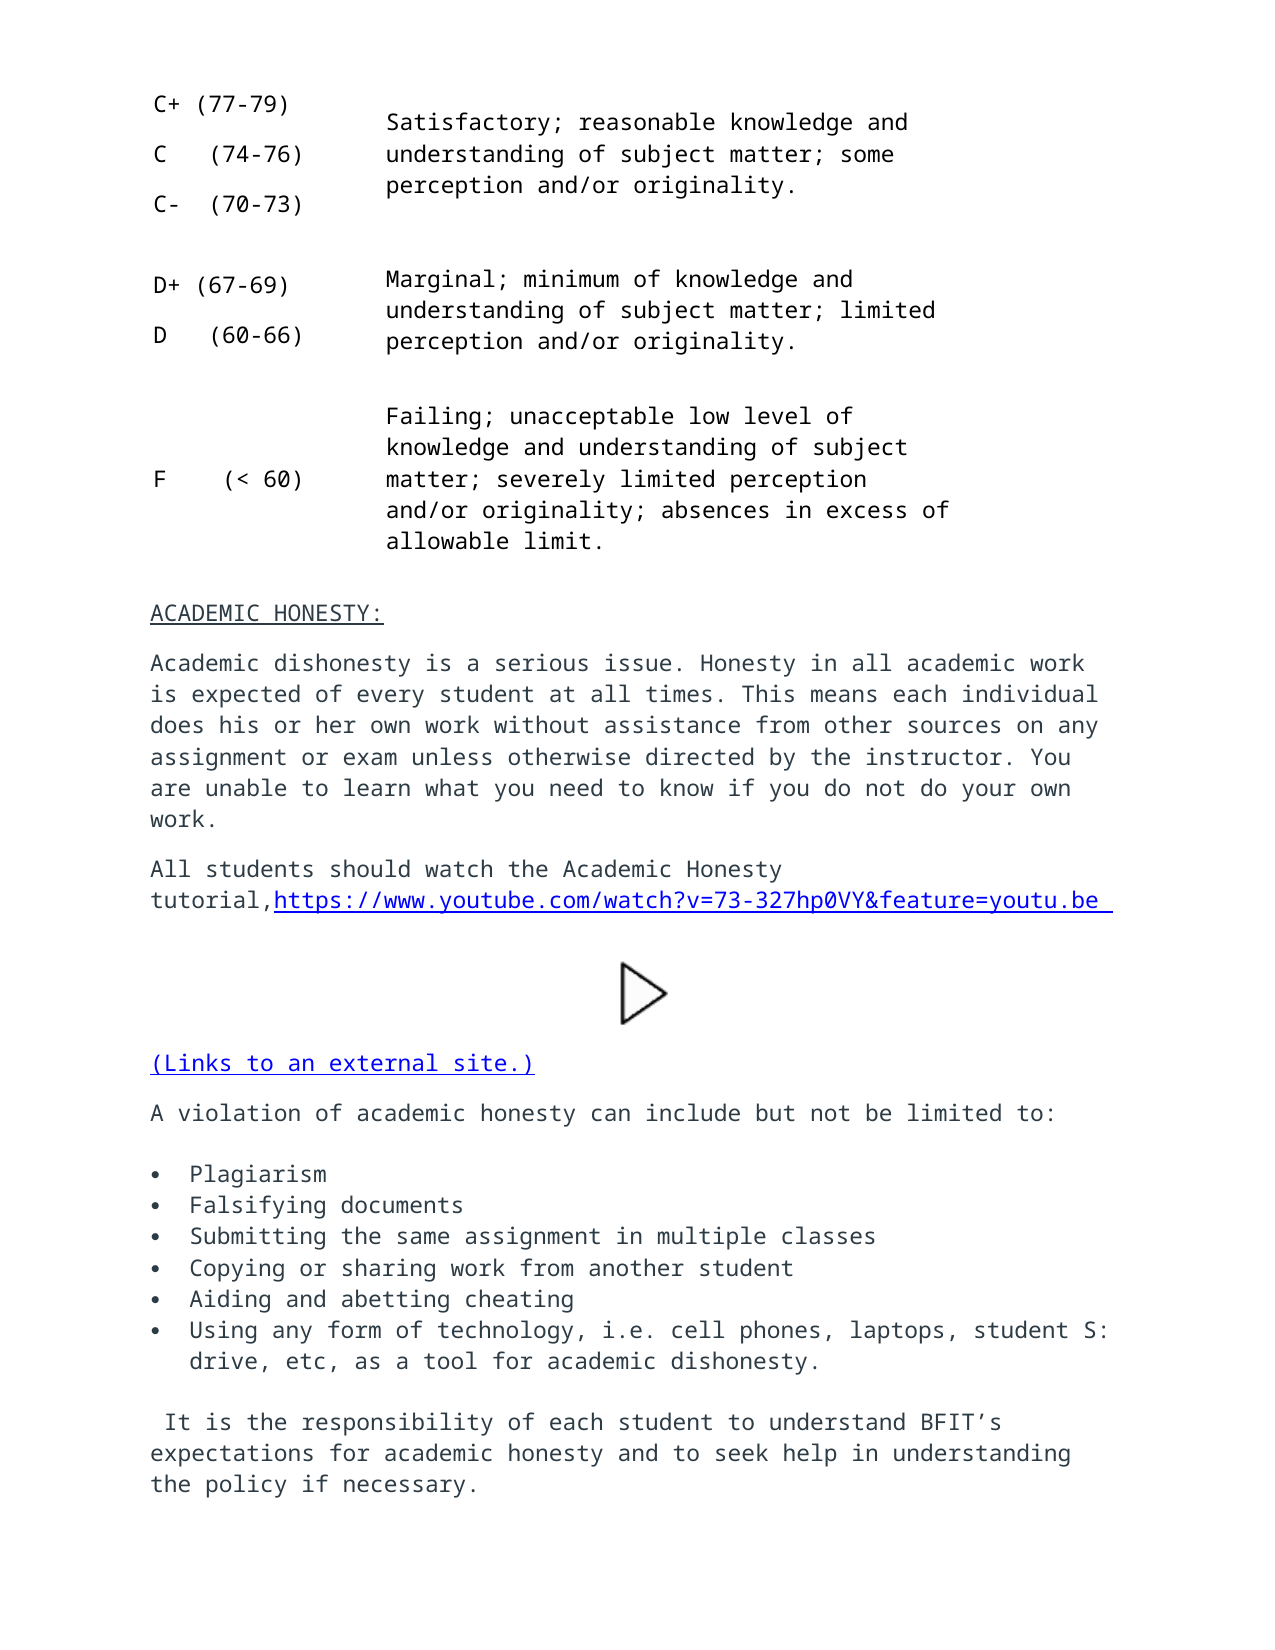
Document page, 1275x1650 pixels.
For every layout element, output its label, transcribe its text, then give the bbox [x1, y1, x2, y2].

list Aiding and abetting cheating [152, 1283, 1125, 1314]
list Plagiarism [152, 1158, 1125, 1189]
text It is the responsibility of each student to understand BFIT’s expectations for academic honesty and to seek help in understanding the policy if necessary. [150, 1406, 1125, 1499]
table_cell Satisfactory; reasonable knowledge and understanding of subject matter; some perception and/or originality. [383, 66, 952, 241]
table_cell Failing; unacceptable low level of knowledge and understanding of subject matter; severely limited perception and/or originality; absences in excess of allowable limit. [383, 378, 952, 578]
table_cell D+ (67-69) D (60-66) [150, 241, 382, 378]
list Falsifying documents [152, 1189, 1125, 1220]
picture [535, 915, 754, 1072]
text Academic dishonesty is a serious issue. Honesty in all academic work is expected of every student at all times. This means each individual does his or her own work without assistance from other sources on any assignment or exam unless otherwise directed by the instructor. You are unable to learn what you need to know if you do not do your own work. [150, 647, 1125, 834]
list Copying or sharing work from another student [152, 1252, 1125, 1283]
text A violation of academic honesty can include but not be limited to: [150, 1097, 1125, 1129]
table_cell Marginal; minimum of knowledge and understanding of subject matter; limited perception and/or originality. [383, 241, 952, 378]
list Submitting the same assignment in multiple classes [152, 1220, 1125, 1252]
text ACADEMIC HONESTY: [150, 597, 1125, 628]
table_cell C+ (77-79) C (74-76) C- (70-73) [150, 66, 382, 241]
list Using any form of technology, i.e. cell phones, laptops, student S: drive, etc, as a tool for academic dishonesty. [152, 1314, 1125, 1377]
text All students should watch the Academic Honesty tutorial,https://www.youtube.com/watch?v=73-327hp0VY&feature=youtu.be (Links to an external site.) [150, 853, 1125, 1079]
table_cell F (< 60) [150, 378, 382, 578]
